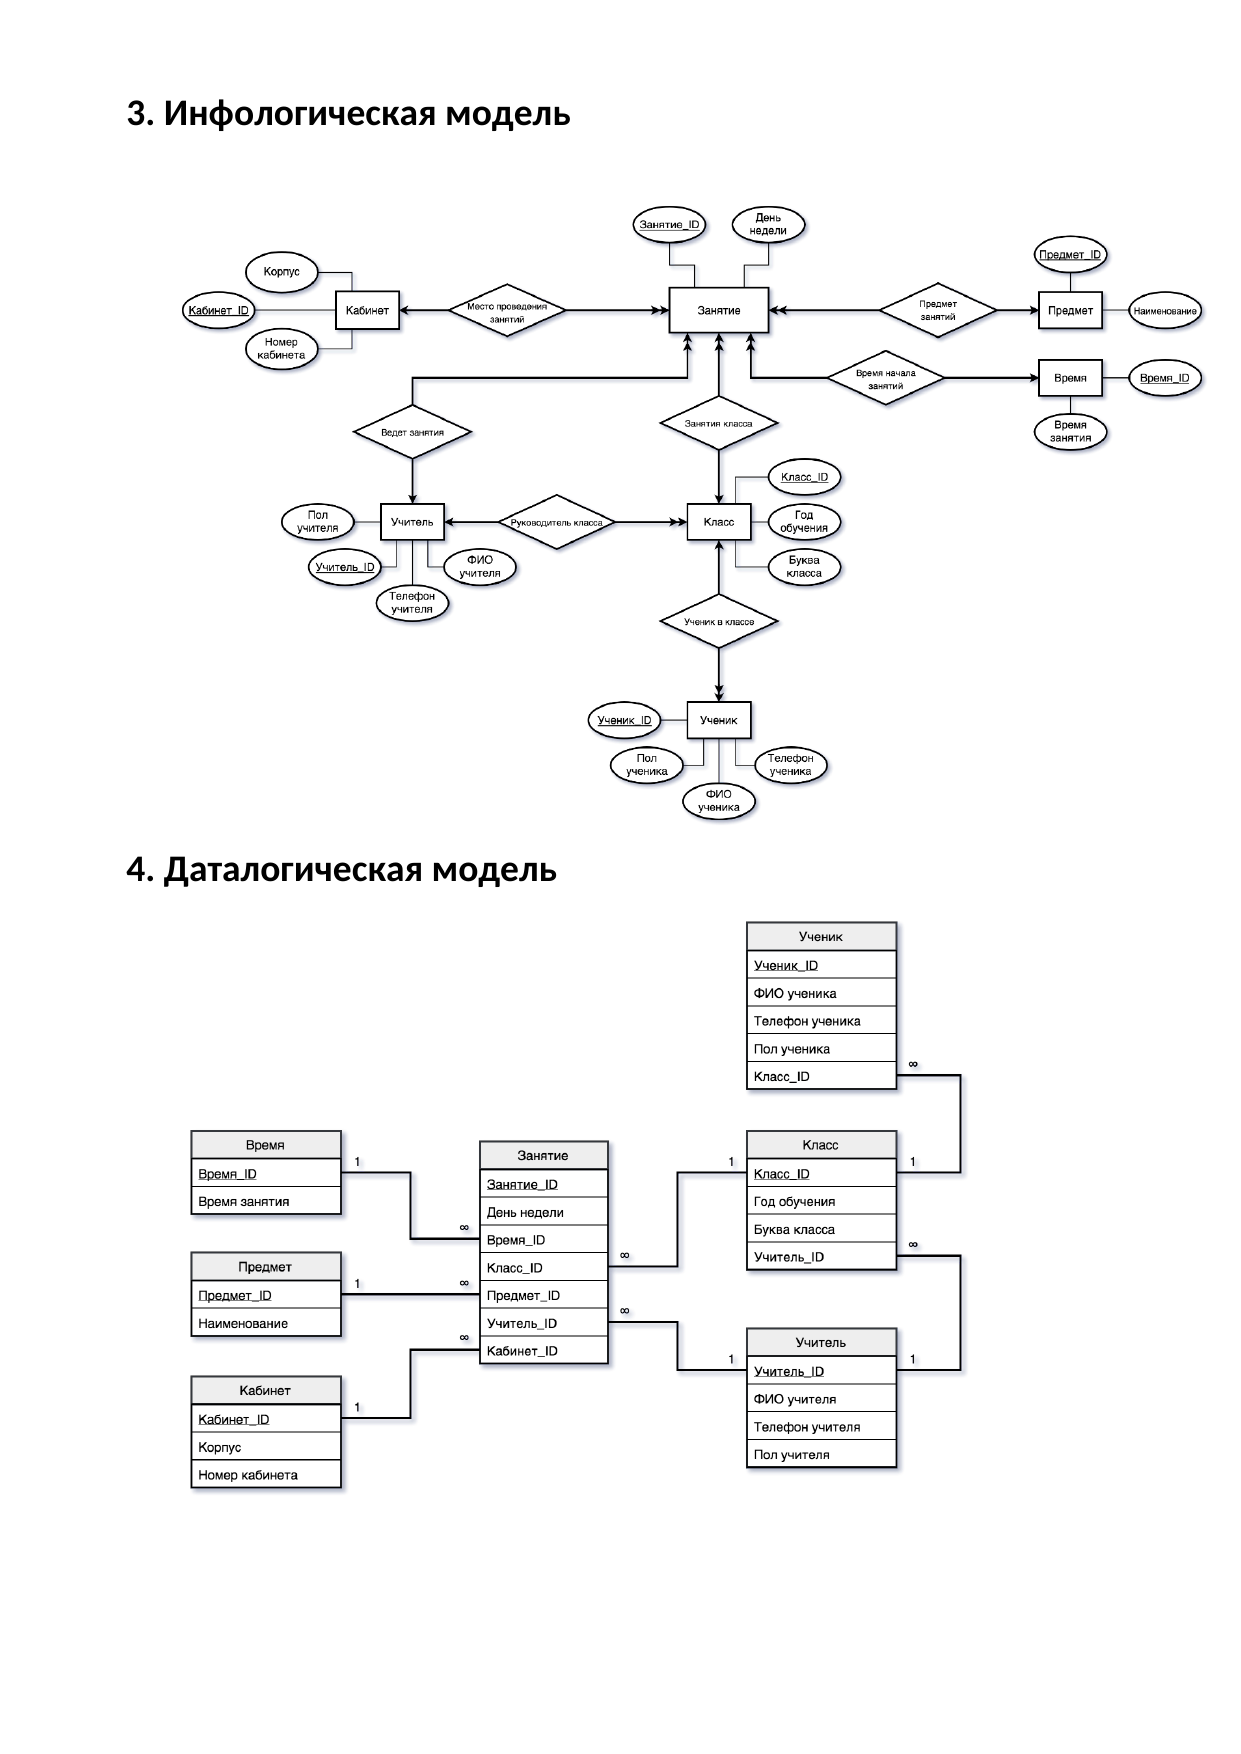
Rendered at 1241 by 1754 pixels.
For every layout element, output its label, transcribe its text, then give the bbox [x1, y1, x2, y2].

picture [163, 894, 995, 1522]
list Даталогическая модель [126, 845, 1152, 891]
list Инфологическая модель [126, 89, 1152, 134]
picture [163, 187, 1224, 843]
